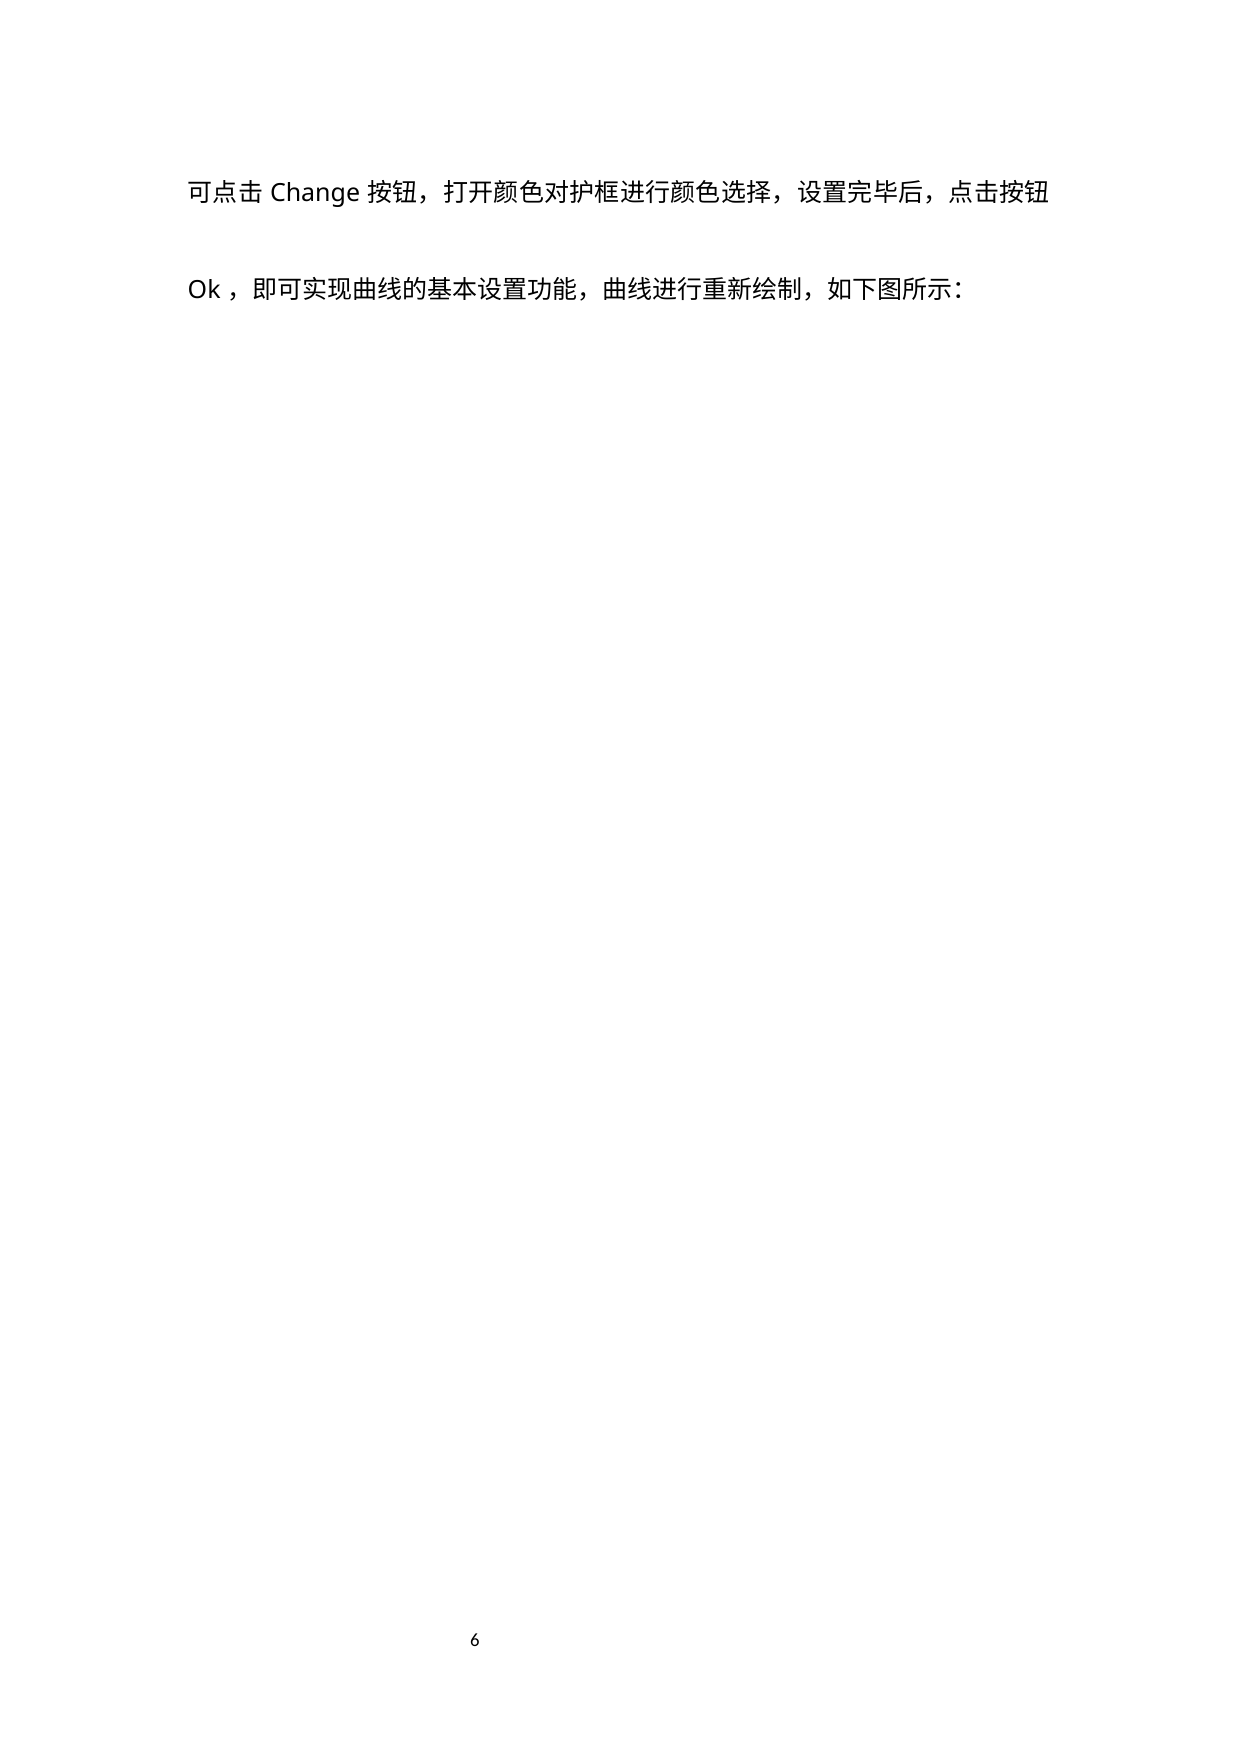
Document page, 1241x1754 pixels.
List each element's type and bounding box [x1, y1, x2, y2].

text [187, 158, 1053, 320]
